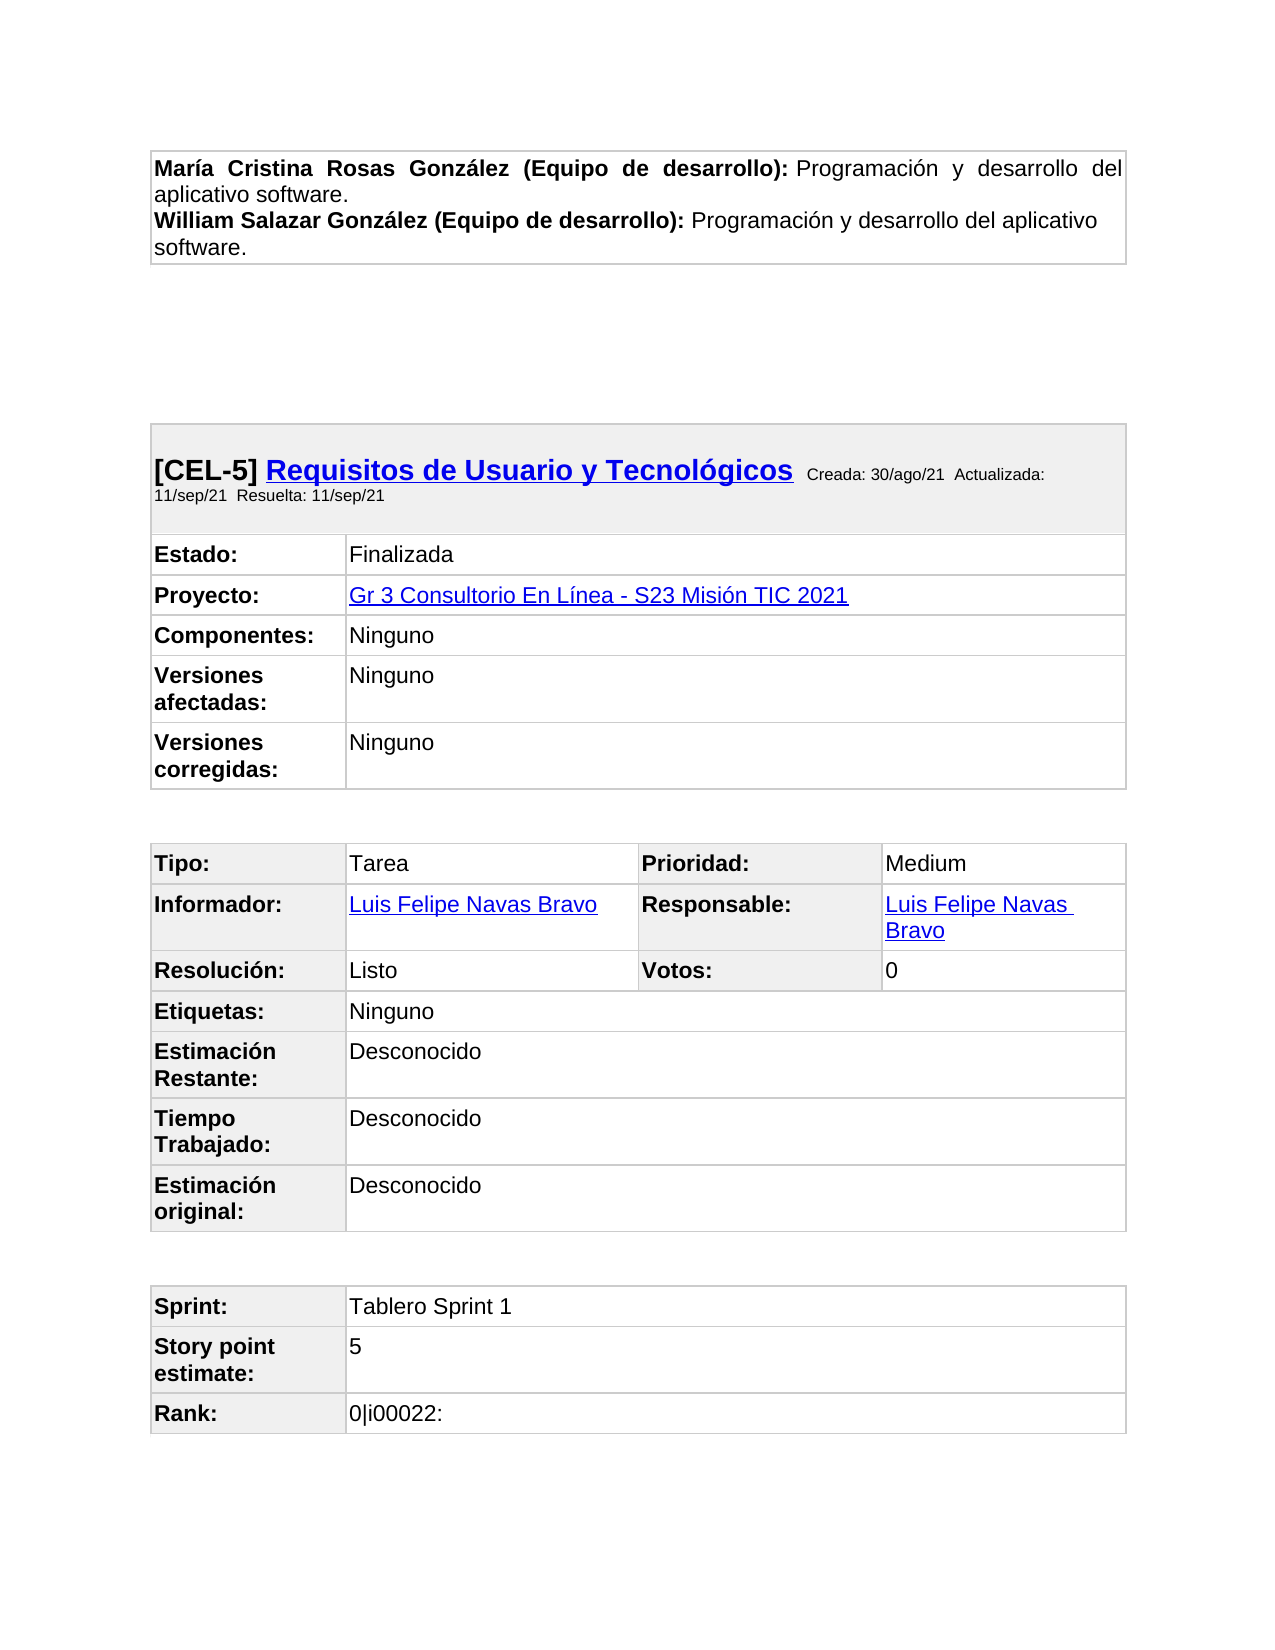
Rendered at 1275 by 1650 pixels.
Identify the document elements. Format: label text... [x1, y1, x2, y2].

table_cell Etiquetas: [152, 992, 345, 1031]
table_cell Estado: [152, 535, 345, 574]
table_cell Rank: [152, 1394, 345, 1433]
table_header Tarea [347, 844, 638, 883]
table_cell Desconocido [347, 1166, 1125, 1231]
table_cell Proyecto: [152, 576, 345, 614]
table_cell Ninguno [347, 723, 1125, 788]
table_header Tipo: [152, 844, 345, 883]
table_cell Gr 3 Consultorio En Línea - S23 Misión TIC 2021 [347, 576, 1125, 614]
table_header [CEL-5] Requisitos de Usuario y Tecnológicos Creada: 30/ago/21 Actualizada: 11/sep/21 Resuelta: 11/sep/21 [152, 425, 1125, 533]
table_cell Ninguno [347, 616, 1125, 655]
table_cell 5 [347, 1327, 1125, 1392]
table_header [152, 152, 1125, 263]
table_cell Informador: [152, 885, 345, 950]
table_cell Estimación Restante: [152, 1032, 345, 1097]
table_cell Votos: [639, 951, 881, 990]
table_cell Resolución: [152, 951, 345, 990]
table_cell Ninguno [347, 656, 1125, 721]
table_cell Versiones corregidas: [152, 723, 345, 788]
table_header Tablero Sprint 1 [347, 1287, 1125, 1326]
table_cell Finalizada [347, 535, 1125, 574]
table_cell Listo [347, 951, 638, 990]
table_header Prioridad: [639, 844, 881, 883]
table_cell Versiones afectadas: [152, 656, 345, 721]
table_cell Estimación original: [152, 1166, 345, 1231]
table_cell Desconocido [347, 1099, 1125, 1164]
table_cell Desconocido [347, 1032, 1125, 1097]
table_header Medium [883, 844, 1125, 883]
table_header Sprint: [152, 1287, 345, 1326]
table_cell Ninguno [347, 992, 1125, 1031]
table_cell Luis Felipe Navas Bravo [883, 885, 1125, 950]
table_cell Responsable: [639, 885, 881, 950]
table_cell 0|i00022: [347, 1394, 1125, 1433]
table_cell 0 [883, 951, 1125, 990]
table_cell Componentes: [152, 616, 345, 655]
table_cell Story point estimate: [152, 1327, 345, 1392]
table_cell Luis Felipe Navas Bravo [347, 885, 638, 950]
table_cell Tiempo Trabajado: [152, 1099, 345, 1164]
